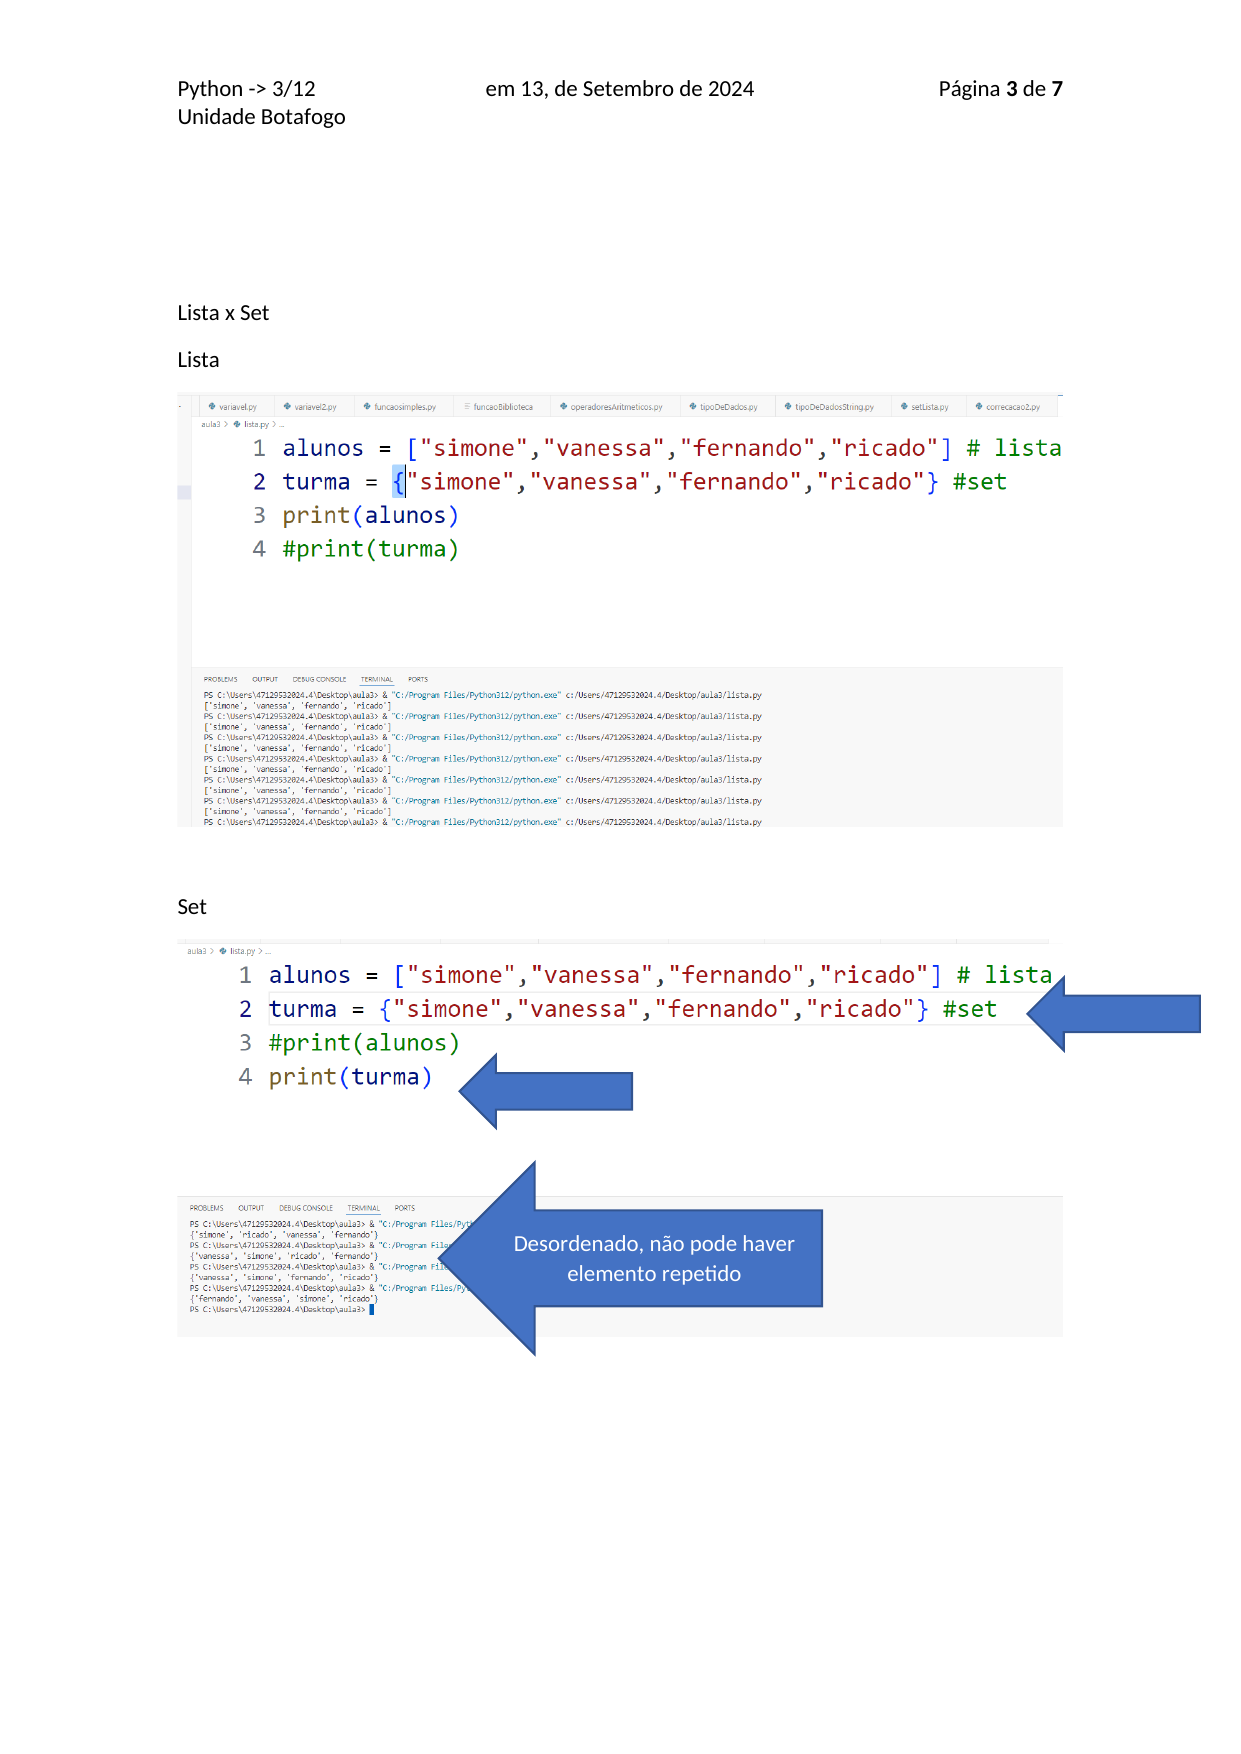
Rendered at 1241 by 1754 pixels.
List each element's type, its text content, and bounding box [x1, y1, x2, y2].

text Lista [177, 345, 1063, 373]
picture [177, 392, 1063, 827]
picture [177, 939, 1063, 1337]
text Set [177, 892, 1063, 920]
text Lista x Set [177, 298, 1063, 326]
